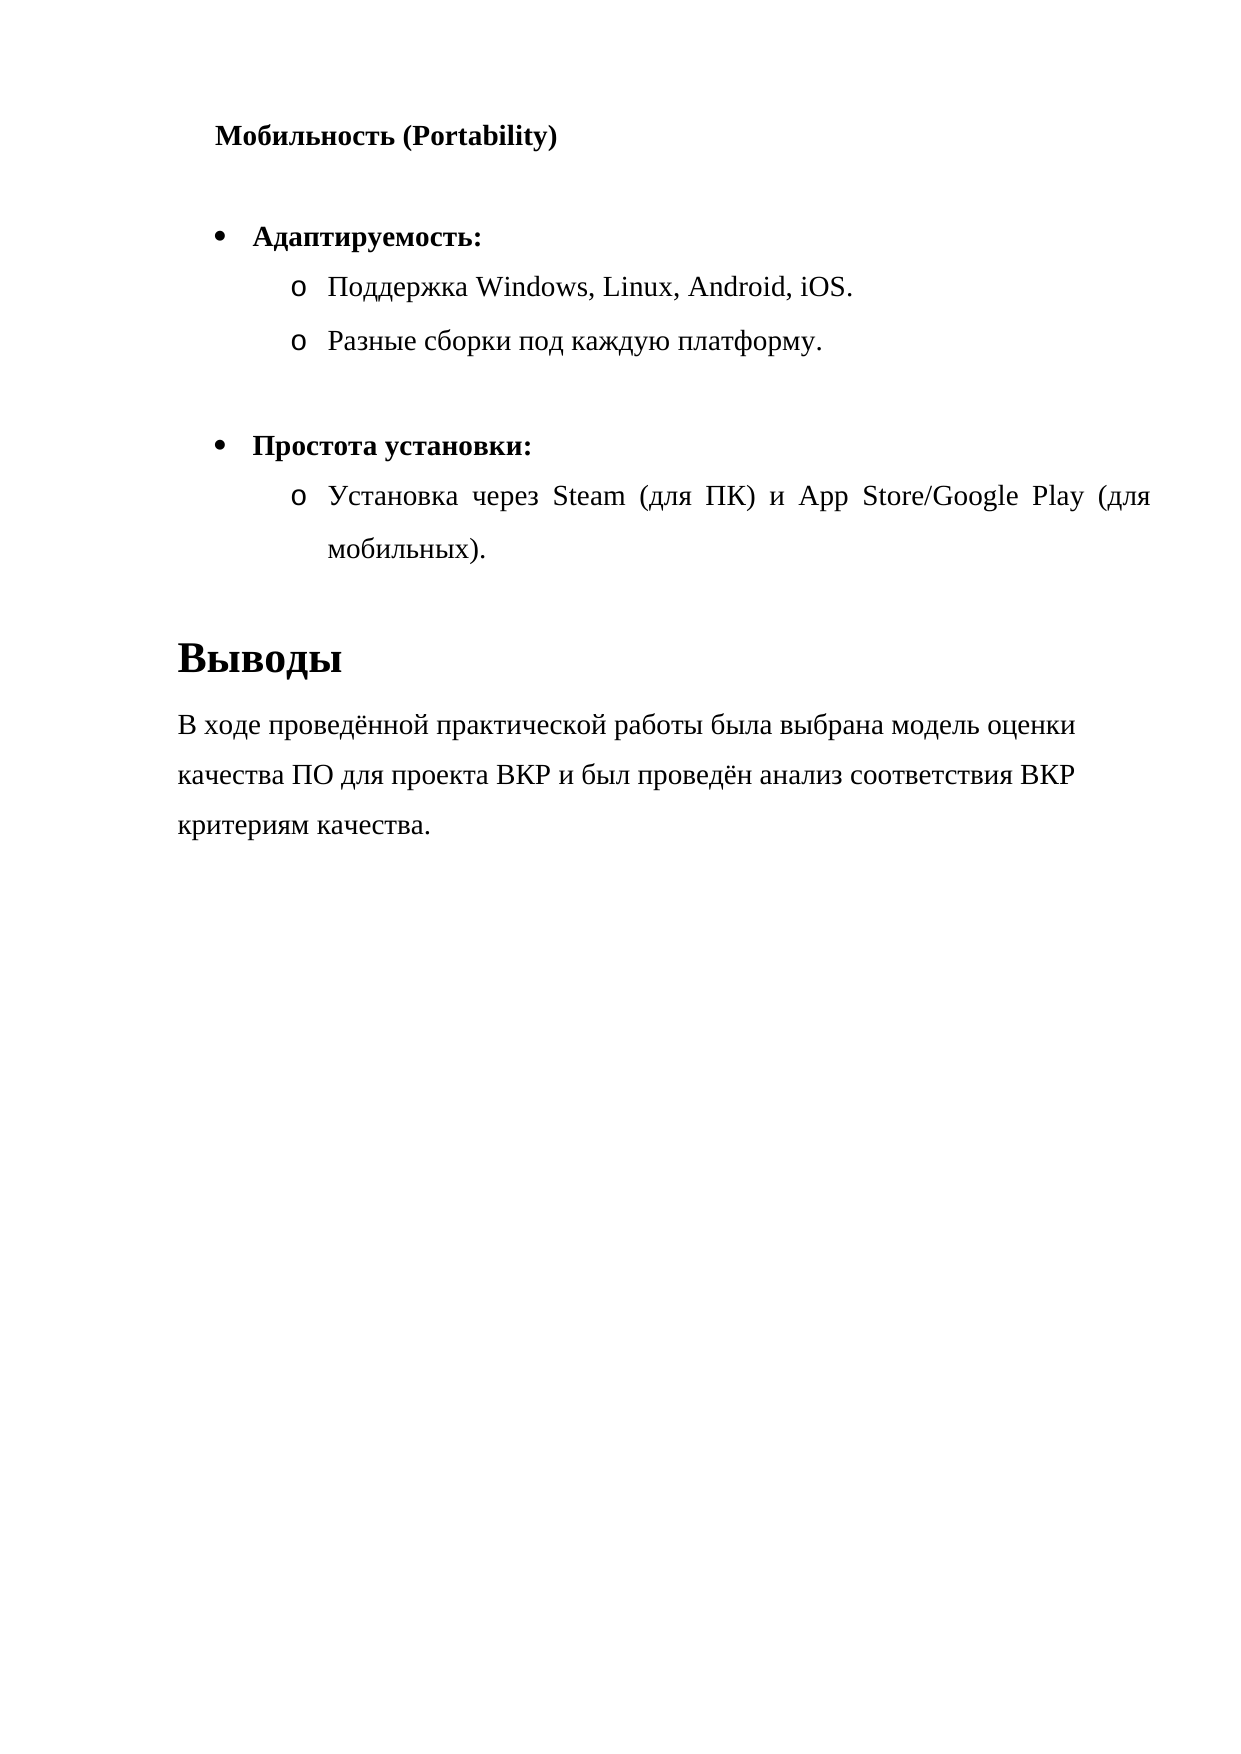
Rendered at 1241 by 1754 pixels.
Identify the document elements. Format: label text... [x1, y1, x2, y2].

list Разные сборки под каждую платформу. [290, 323, 1152, 359]
list Установка через Steam (для ПК) и App Store/Google Play (для мобильных). [290, 478, 1152, 564]
text В ходе проведённой практической работы была выбрана модель оценки качества ПО для проекта ВКР и был проведён анализ соответствия ВКР критериям качества. [177, 707, 1152, 841]
list Простота установки: [215, 428, 1152, 461]
text Мобильность (Portability) [215, 118, 1152, 152]
text Выводы [177, 631, 1152, 682]
list Поддержка Windows, Linux, Android, iOS. [290, 269, 1152, 305]
list Адаптируемость: [215, 219, 1152, 252]
